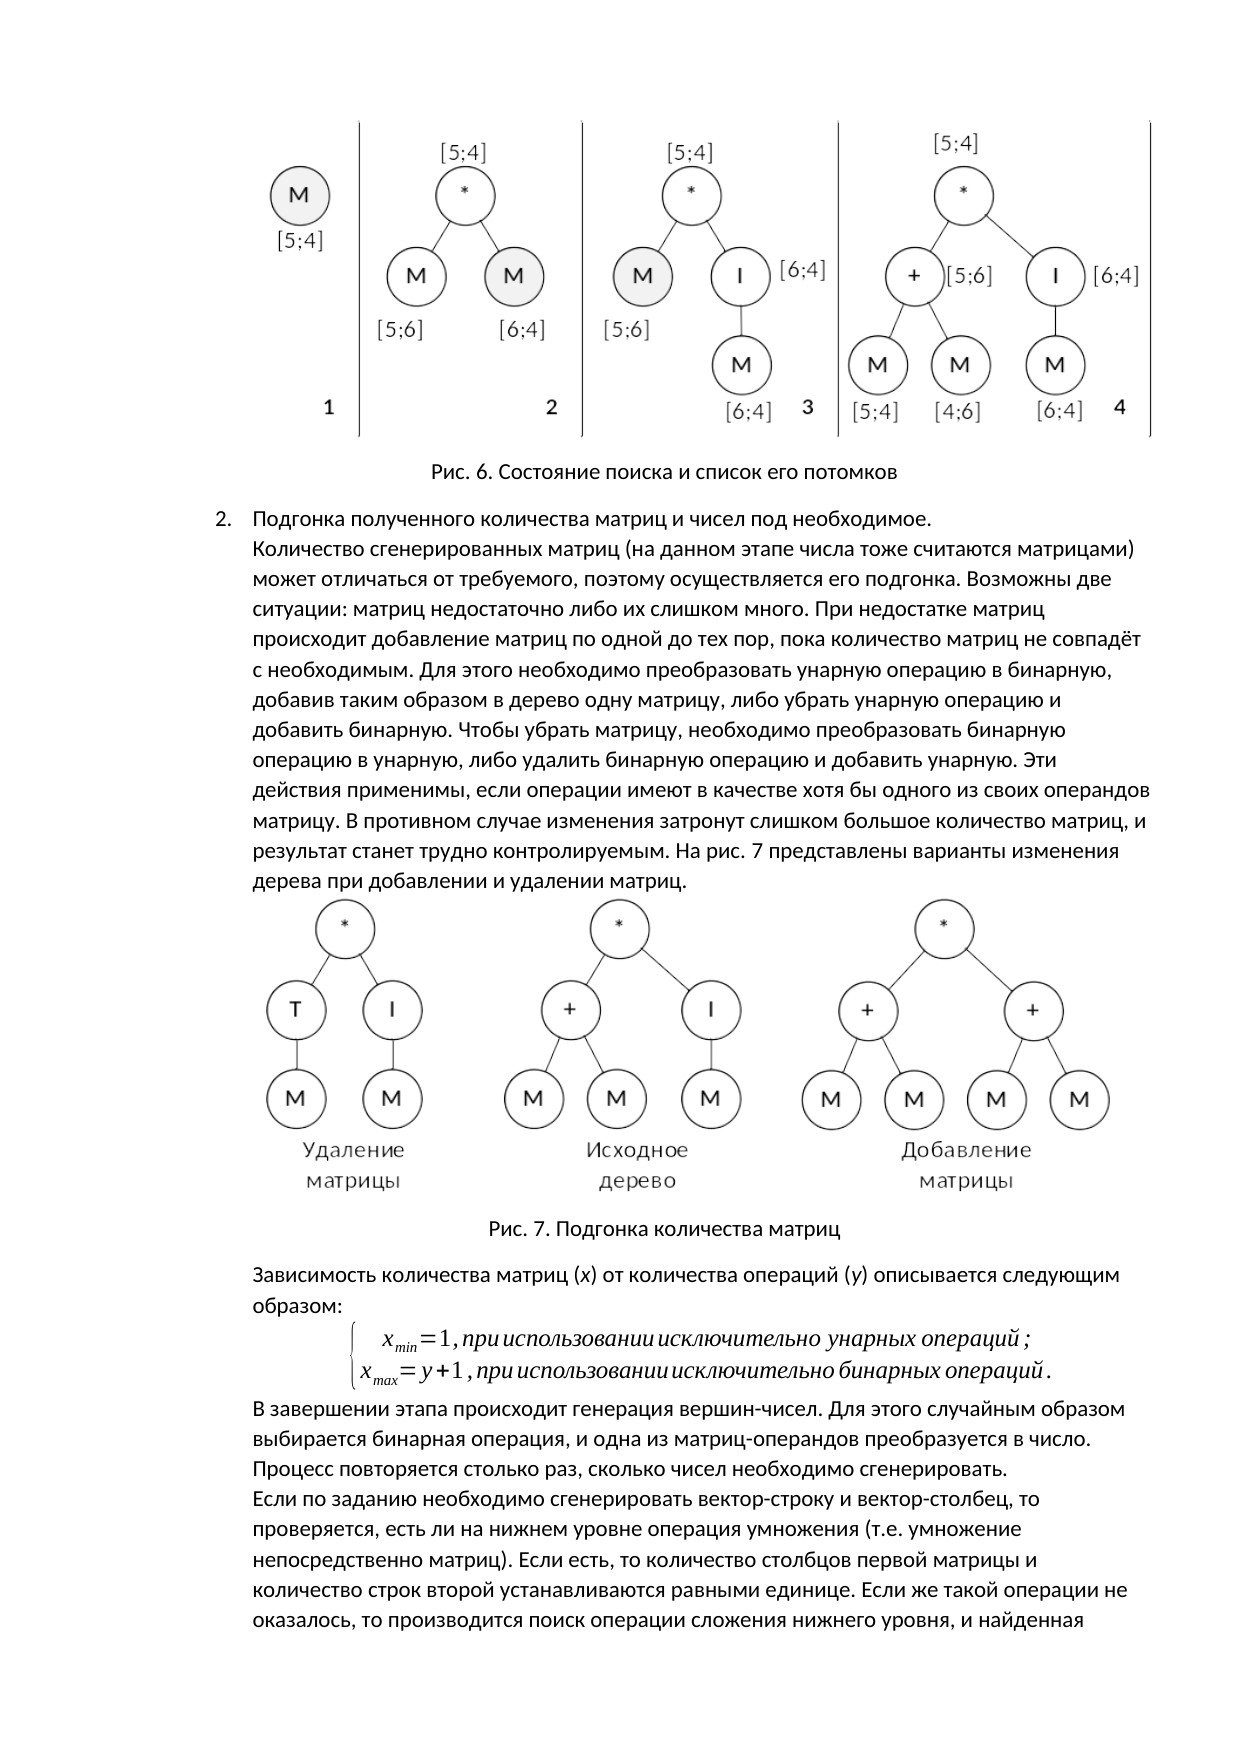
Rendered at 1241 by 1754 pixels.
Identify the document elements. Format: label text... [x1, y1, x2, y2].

list Зависимость количества матриц (x) от количества операций (y) описывается следующим образом: [252, 1261, 1152, 1319]
list Подгонка полученного количества матриц и чисел под необходимое. [215, 504, 1152, 532]
list В завершении этапа происходит генерация вершин-чисел. Для этого случайным образом выбирается бинарная операция, и одна из матриц-операндов преобразуется в число. Процесс повторяется столько раз, сколько чисел необходимо сгенерировать. [252, 1394, 1152, 1482]
text Рис. 6. Состояние поиска и список его потомков [177, 457, 1152, 485]
list Количество сгенерированных матриц (на данном этапе числа тоже считаются матрицами) может отличаться от требуемого, поэтому осуществляется его подгонка. Возможны две ситуации: матриц недостаточно либо их слишком много. При недостатке матриц происходит добавление матриц по одной до тех пор, пока количество матриц не совпадёт с необходимым. Для этого необходимо преобразовать унарную операцию в бинарную, добавив таким образом в дерево одну матрицу, либо убрать унарную операцию и добавить бинарную. Чтобы убрать матрицу, необходимо преобразовать бинарную операцию в унарную, либо удалить бинарную операцию и добавить унарную. Эти действия применимы, если операции имеют в качестве хотя бы одного из своих операндов матрицу. В противном случае изменения затронут слишком большое количество матриц, и результат станет трудно контролируемым. На рис. 7 представлены варианты изменения дерева при добавлении и удалении матриц. [252, 534, 1152, 894]
text Рис. 7. Подгонка количества матриц [177, 1214, 1152, 1242]
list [252, 1484, 1152, 1633]
